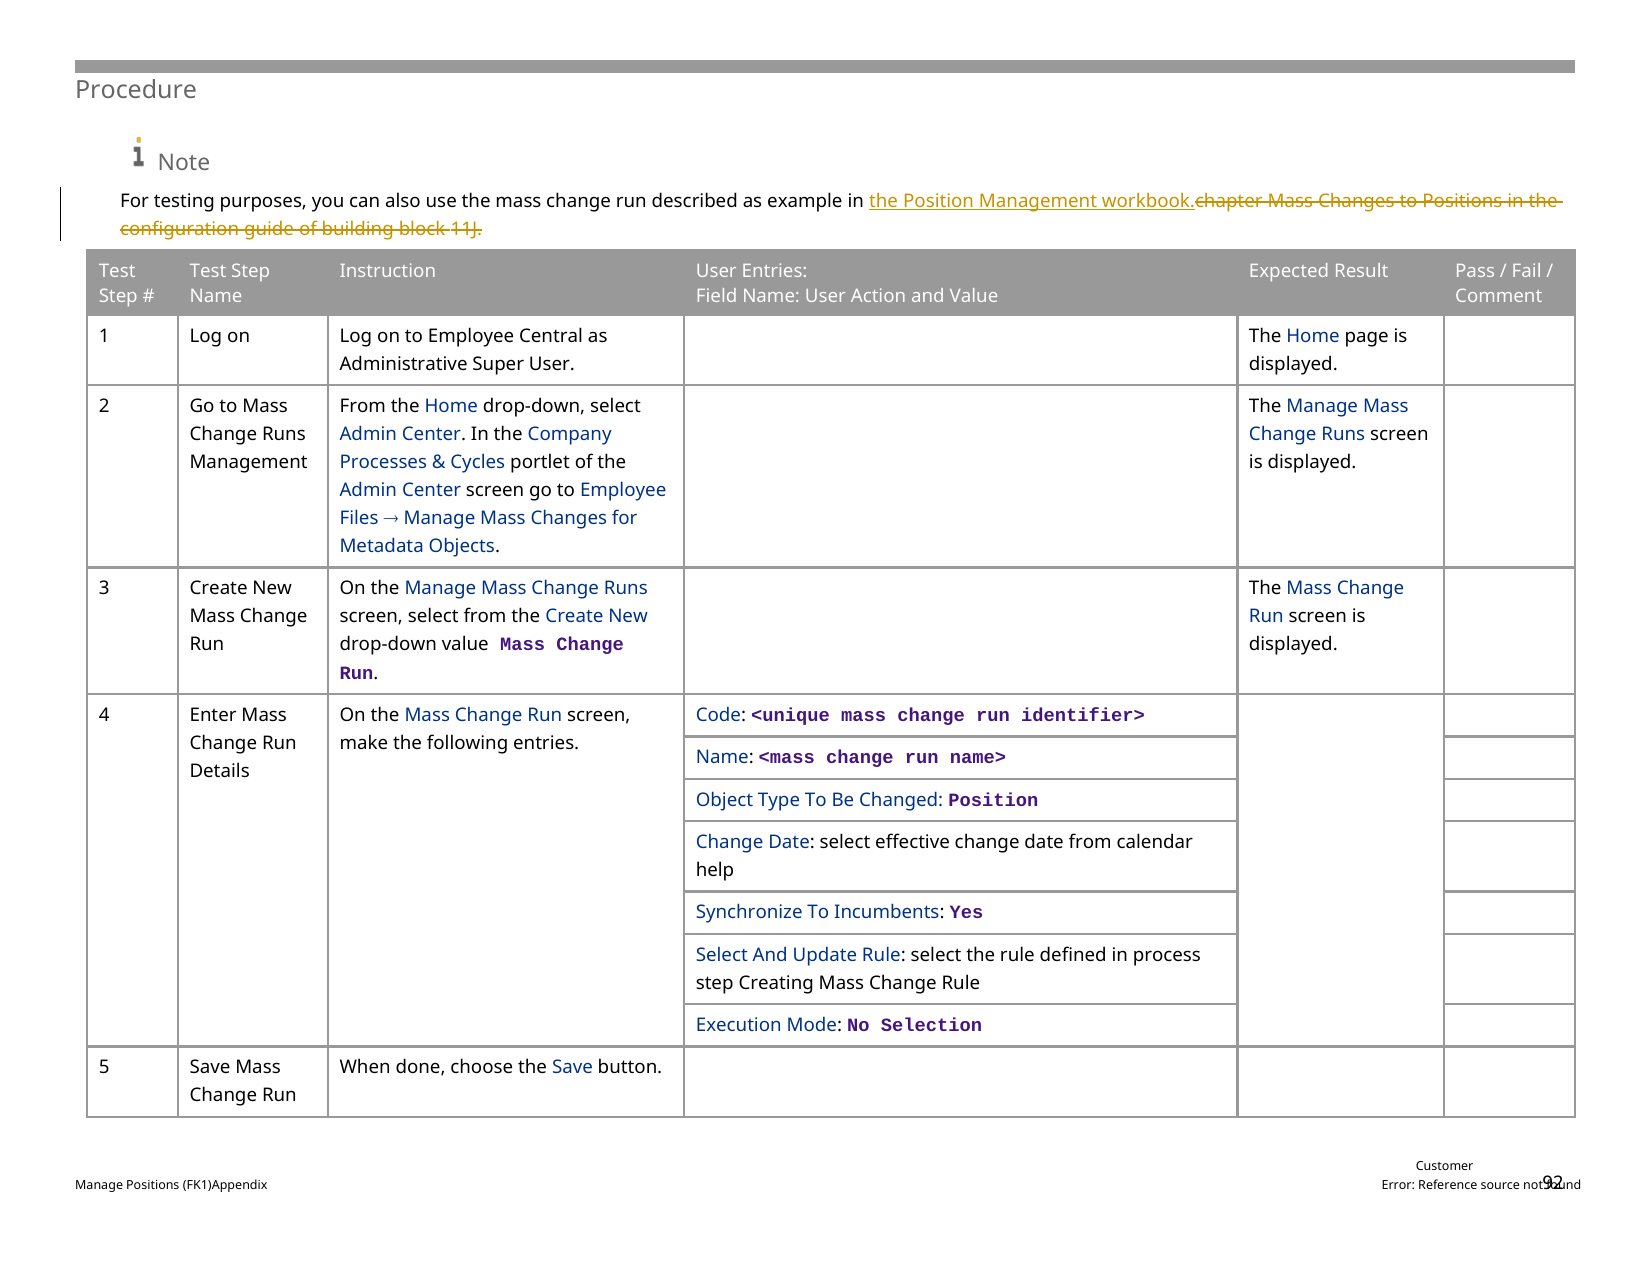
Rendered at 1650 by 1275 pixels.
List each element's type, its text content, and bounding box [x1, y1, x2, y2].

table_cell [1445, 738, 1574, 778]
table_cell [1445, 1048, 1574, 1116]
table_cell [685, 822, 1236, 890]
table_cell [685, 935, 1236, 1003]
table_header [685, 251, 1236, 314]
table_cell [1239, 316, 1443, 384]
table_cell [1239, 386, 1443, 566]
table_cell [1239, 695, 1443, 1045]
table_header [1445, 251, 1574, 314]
text Note [120, 133, 1575, 178]
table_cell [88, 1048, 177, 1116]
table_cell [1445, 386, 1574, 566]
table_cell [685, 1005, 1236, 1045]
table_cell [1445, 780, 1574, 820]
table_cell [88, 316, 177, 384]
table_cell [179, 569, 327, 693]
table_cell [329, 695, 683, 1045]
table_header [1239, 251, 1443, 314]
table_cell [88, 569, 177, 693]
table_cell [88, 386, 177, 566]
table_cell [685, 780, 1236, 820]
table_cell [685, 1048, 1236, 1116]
title Procedure [75, 75, 1575, 104]
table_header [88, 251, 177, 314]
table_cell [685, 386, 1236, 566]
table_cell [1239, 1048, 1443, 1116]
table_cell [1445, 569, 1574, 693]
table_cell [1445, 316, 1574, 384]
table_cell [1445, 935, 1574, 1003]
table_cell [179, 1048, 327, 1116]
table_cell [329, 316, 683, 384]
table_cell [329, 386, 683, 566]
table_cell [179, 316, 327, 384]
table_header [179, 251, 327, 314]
text For testing purposes, you can also use the mass change run described as example in [120, 187, 1575, 241]
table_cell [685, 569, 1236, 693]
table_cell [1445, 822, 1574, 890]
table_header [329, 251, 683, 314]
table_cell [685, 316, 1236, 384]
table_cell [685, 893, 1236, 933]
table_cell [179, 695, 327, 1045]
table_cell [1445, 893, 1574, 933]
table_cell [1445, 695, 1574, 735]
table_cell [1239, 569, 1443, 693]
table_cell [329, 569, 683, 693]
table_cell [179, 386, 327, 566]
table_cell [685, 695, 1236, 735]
picture [120, 133, 158, 171]
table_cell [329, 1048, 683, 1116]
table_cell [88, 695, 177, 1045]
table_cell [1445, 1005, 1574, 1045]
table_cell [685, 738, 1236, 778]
